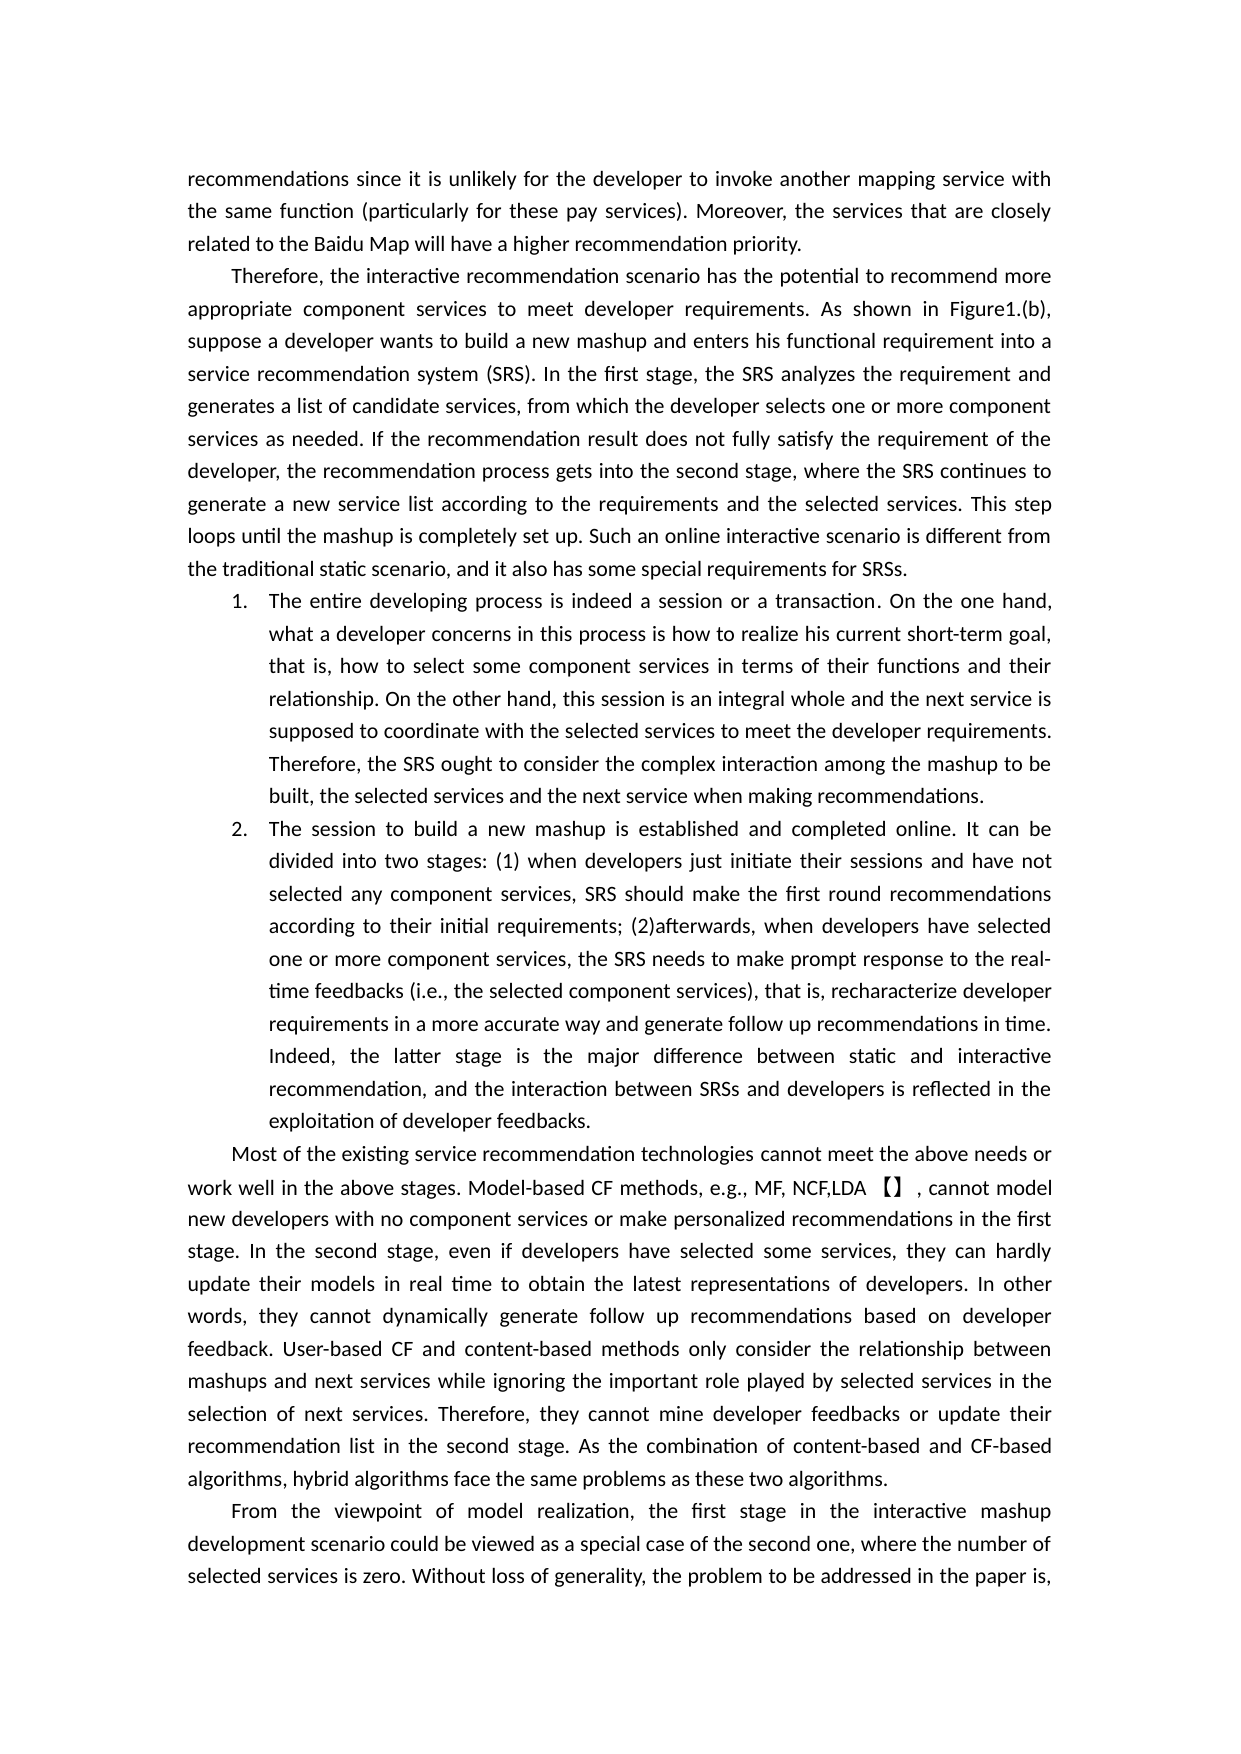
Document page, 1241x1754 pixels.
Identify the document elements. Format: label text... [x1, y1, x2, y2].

text Therefore, the interactive recommendation scenario has the potential to recommend more appropriate component services to meet developer requirements. As shown in Figure1.(b), suppose a developer wants to build a new mashup and enters his functional requirement into a service recommendation system (SRS). In the first stage, the SRS analyzes the requirement and generates a list of candidate services, from which the developer selects one or more component services as needed. If the recommendation result does not fully satisfy the requirement of the developer, the recommendation process gets into the second stage, where the SRS continues to generate a new service list according to the requirements and the selected services. This step loops until the mashup is completely set up. Such an online interactive scenario is different from the traditional static scenario, and it also has some special requirements for SRSs. [187, 259, 1053, 584]
list The session to build a new mashup is established and completed online. It can be divided into two stages: (1) when developers just initiate their sessions and have not selected any component services, SRS should make the first round recommendations according to their initial requirements; (2)afterwards, when developers have selected one or more component services, the SRS needs to make prompt response to the real-time feedbacks (i.e., the selected component services), that is, recharacterize developer requirements in a more accurate way and generate follow up recommendations in time. Indeed, the latter stage is the major difference between static and interactive recommendation, and the interaction between SRSs and developers is reflected in the exploitation of developer feedbacks. [231, 812, 1053, 1137]
list The entire developing process is indeed a session or a transaction. On the one hand, what a developer concerns in this process is how to realize his current short-term goal, that is, how to select some component services in terms of their functions and their relationship. On the other hand, this session is an integral whole and the next service is supposed to coordinate with the selected services to meet the developer requirements. Therefore, the SRS ought to consider the complex interaction among the mashup to be built, the selected services and the next service when making recommendations. [231, 584, 1053, 812]
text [187, 1494, 1053, 1592]
text Most of the existing service recommendation technologies cannot meet the above needs or work well in the above stages. Model-based CF methods, e.g., MF, NCF,LDA【】, cannot model new developers with no component services or make personalized recommendations in the first stage. In the second stage, even if developers have selected some services, they can hardly update their models in real time to obtain the latest representations of developers. In other words, they cannot dynamically generate follow up recommendations based on developer feedback. User-based CF and content-based methods only consider the relationship between mashups and next services while ignoring the important role played by selected services in the selection of next services. Therefore, they cannot mine developer feedbacks or update their recommendation list in the second stage. As the combination of content-based and CF-based algorithms, hybrid algorithms face the same problems as these two algorithms. [187, 1137, 1053, 1494]
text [187, 162, 1053, 259]
